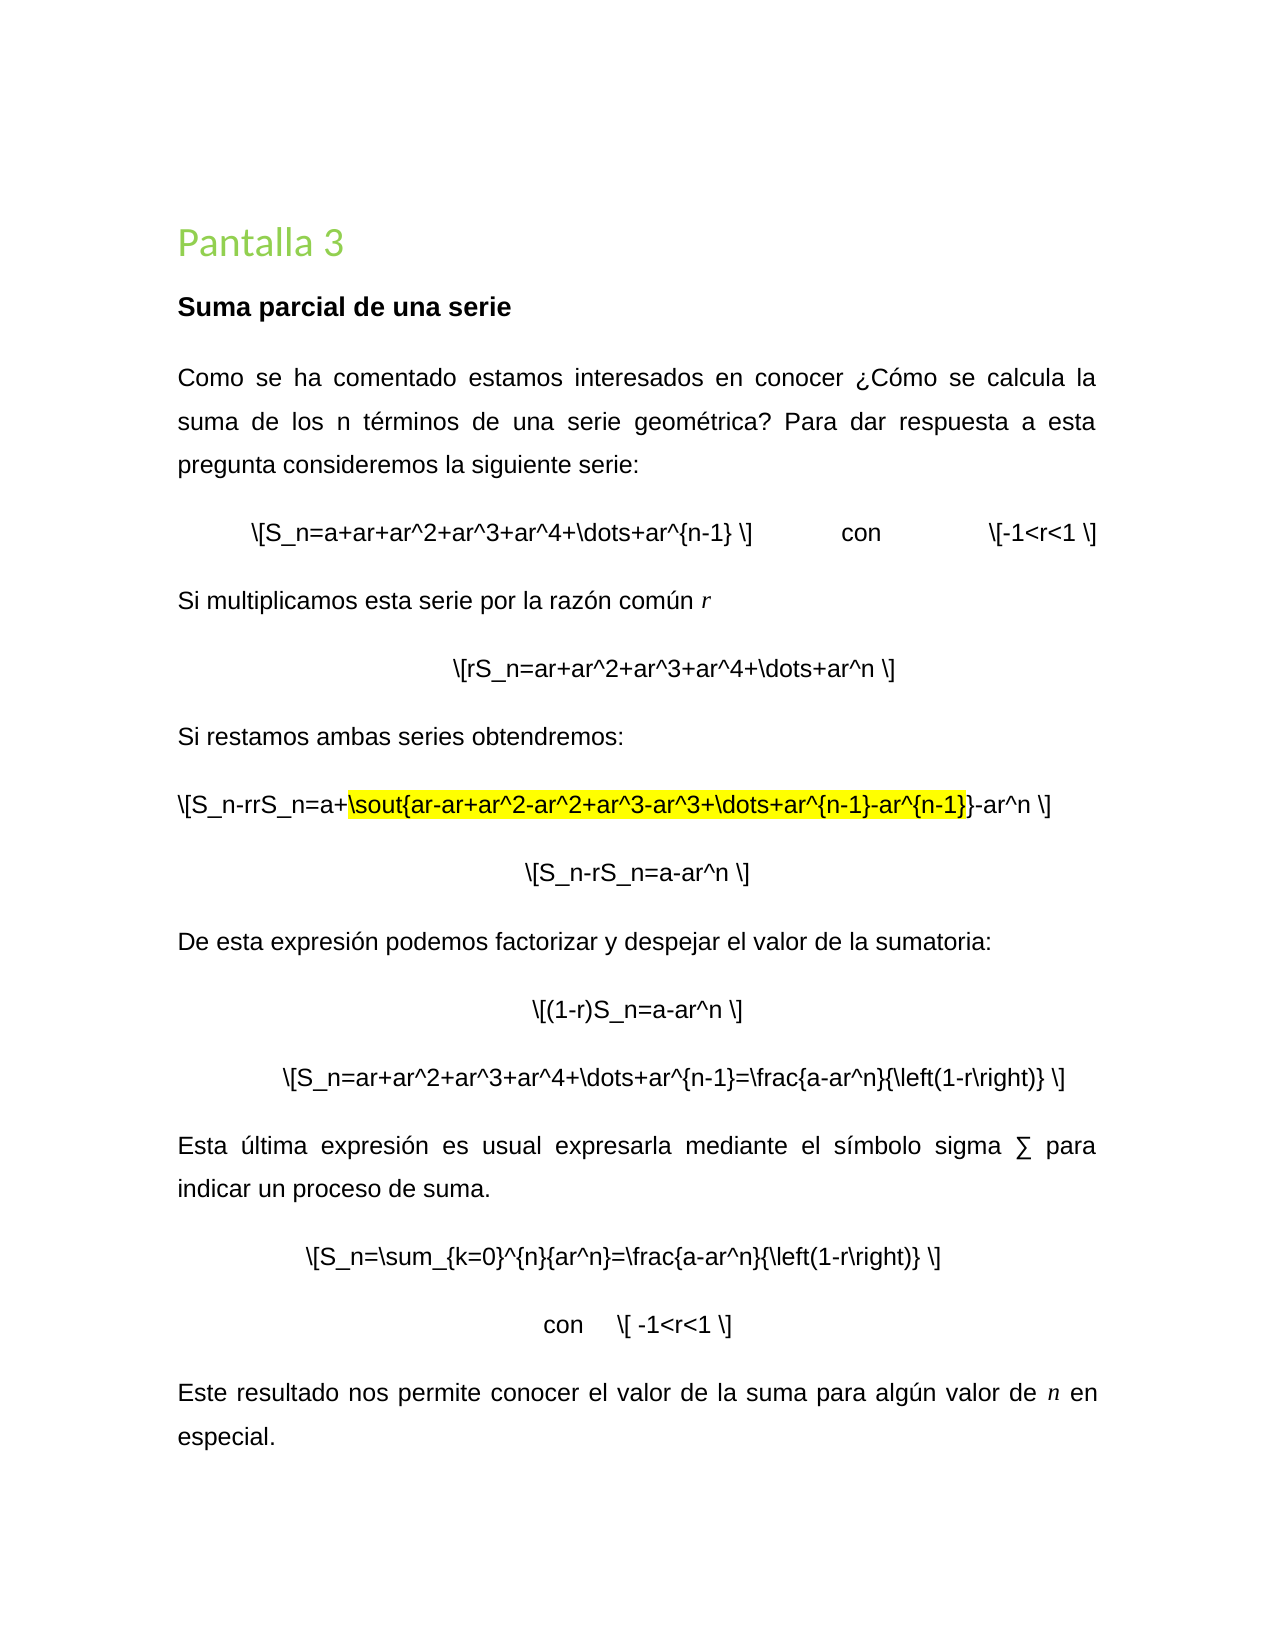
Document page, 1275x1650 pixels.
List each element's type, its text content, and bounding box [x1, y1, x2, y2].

text con \[ -1<r<1 \] [177, 1310, 1098, 1339]
text \[S_n=ar+ar^2+ar^3+ar^4+\dots+ar^{n-1}=\frac{a-ar^n}{\left(1-r\right)} \] [177, 1063, 1098, 1091]
text De esta expresión podemos factorizar y despejar el valor de la sumatoria: [177, 926, 1098, 955]
text \[S_n=\sum_{k=0}^{n}{ar^n}=\frac{a-ar^n}{\left(1-r\right)} \] [177, 1242, 1098, 1271]
text \[(1-r)S_n=a-ar^n \] [177, 994, 1098, 1023]
text Si multiplicamos esta serie por la razón común [177, 586, 1098, 614]
text \[rS_n=ar+ar^2+ar^3+ar^4+\dots+ar^n \] [177, 654, 1098, 683]
text Esta última expresión es usual expresarla mediante el símbolo sigma ∑ para indicar un proceso de suma. [177, 1131, 1098, 1203]
text Si restamos ambas series obtendremos: [177, 722, 1098, 751]
text \[S_n=a+ar+ar^2+ar^3+ar^4+\dots+ar^{n-1} \] con \[-1<r<1 \] [177, 518, 1098, 546]
text \[S_n-rrS_n=a+\sout{ar-ar+ar^2-ar^2+ar^3-ar^3+\dots+ar^{n-1}-ar^{n-1}}-ar^n \] [177, 790, 348, 819]
text Como se ha comentado estamos interesados en conocer ¿Cómo se calcula la suma de los n términos de una serie geométrica? Para dar respuesta a esta pregunta consideremos la siguiente serie: [177, 363, 1098, 478]
text Este resultado nos permite conocer el valor de la suma para algún valor de en especial. [177, 1378, 1098, 1450]
text Pantalla 3 [177, 216, 1098, 267]
text \[S_n-rS_n=a-ar^n \] [177, 858, 1098, 887]
subtitle Suma parcial de una serie [177, 291, 1098, 323]
